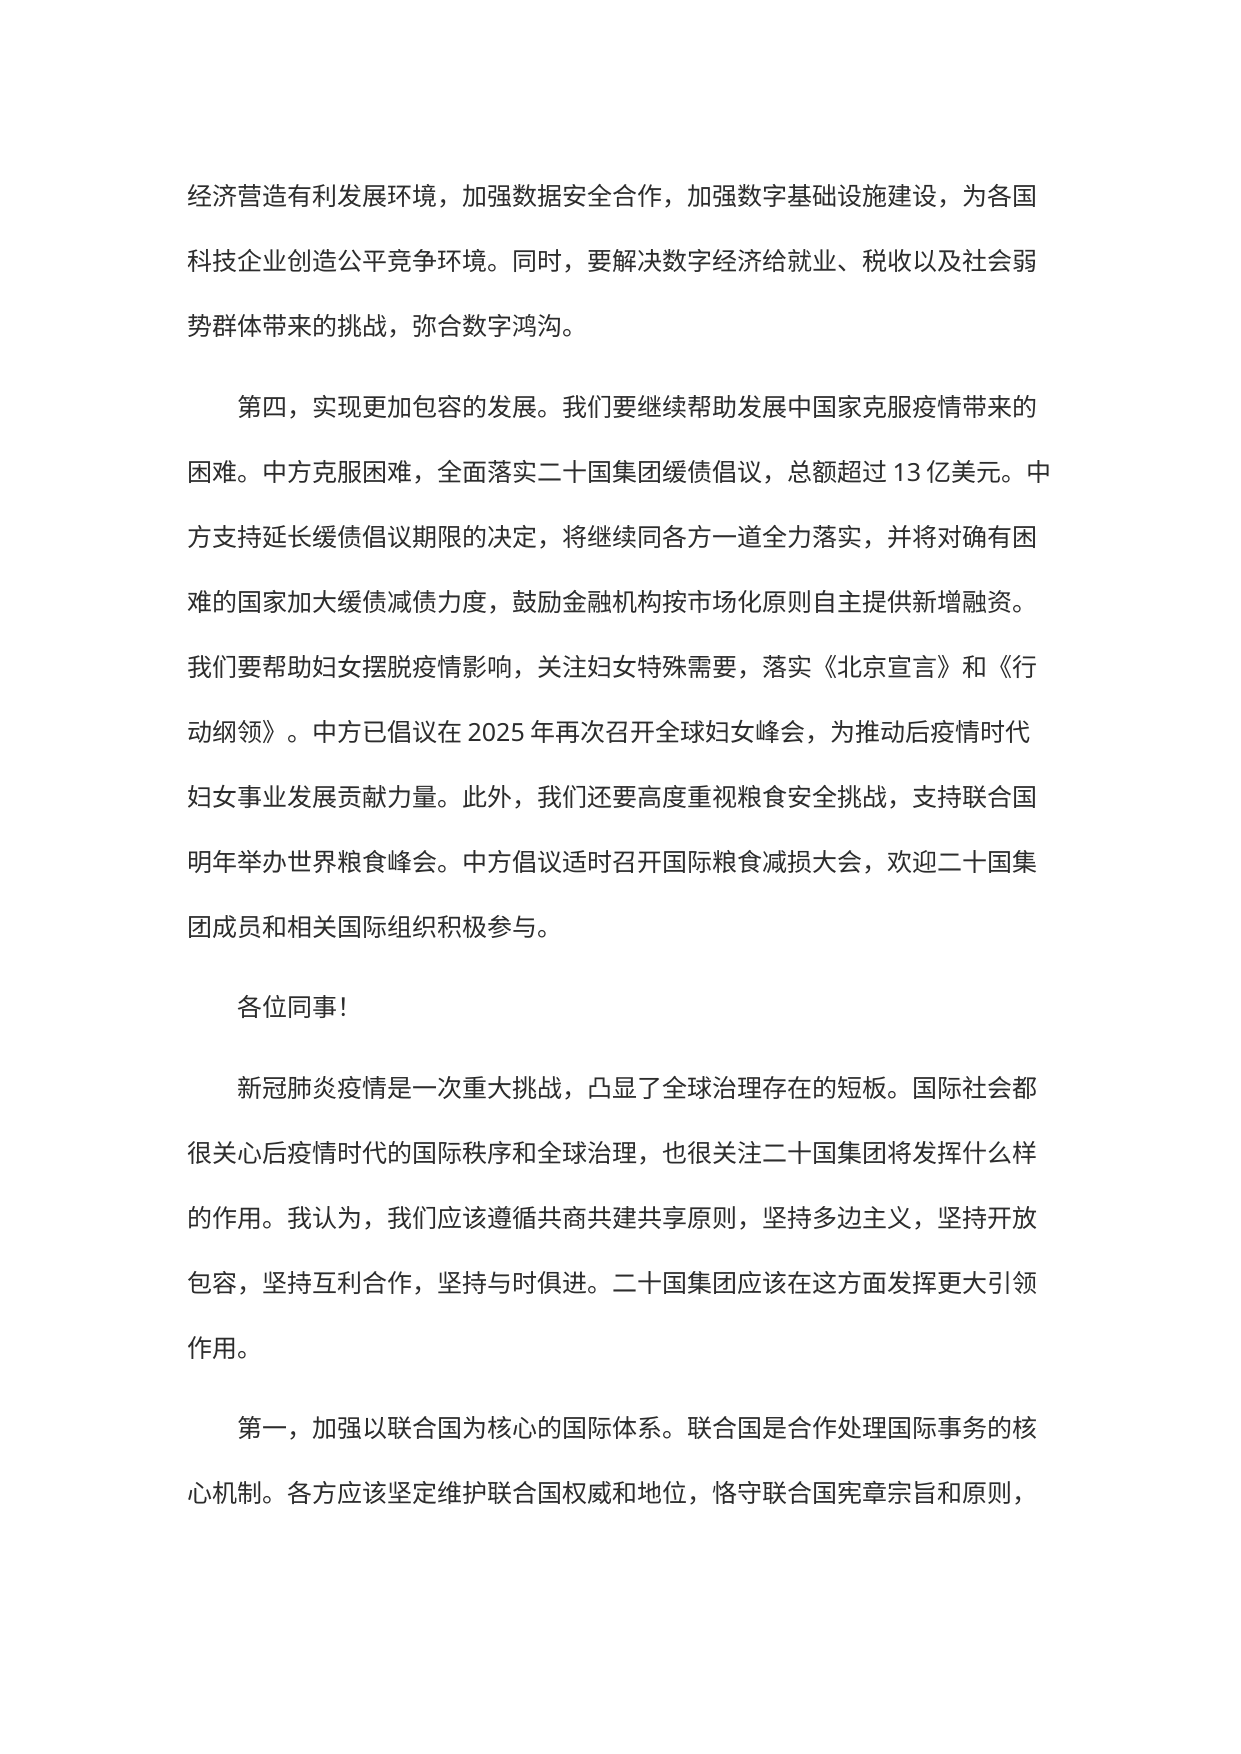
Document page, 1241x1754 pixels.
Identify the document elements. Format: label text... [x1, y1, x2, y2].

text 各位同事！ [187, 973, 1053, 1038]
text 新冠肺炎疫情是一次重大挑战，凸显了全球治理存在的短板。国际社会都很关心后疫情时代的国际秩序和全球治理，也很关注二十国集团将发挥什么样的作用。我认为，我们应该遵循共商共建共享原则，坚持多边主义，坚持开放包容，坚持互利合作，坚持与时俱进。二十国集团应该在这方面发挥更大引领作用。 [187, 1054, 1053, 1379]
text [187, 1394, 1053, 1524]
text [187, 162, 1053, 357]
text 第四，实现更加包容的发展。我们要继续帮助发展中国家克服疫情带来的困难。中方克服困难，全面落实二十国集团缓债倡议，总额超过13亿美元。中方支持延长缓债倡议期限的决定，将继续同各方一道全力落实，并将对确有困难的国家加大缓债减债力度，鼓励金融机构按市场化原则自主提供新增融资。我们要帮助妇女摆脱疫情影响，关注妇女特殊需要，落实《北京宣言》和《行动纲领》。中方已倡议在2025年再次召开全球妇女峰会，为推动后疫情时代妇女事业发展贡献力量。此外，我们还要高度重视粮食安全挑战，支持联合国明年举办世界粮食峰会。中方倡议适时召开国际粮食减损大会，欢迎二十国集团成员和相关国际组织积极参与。 [187, 373, 1053, 958]
